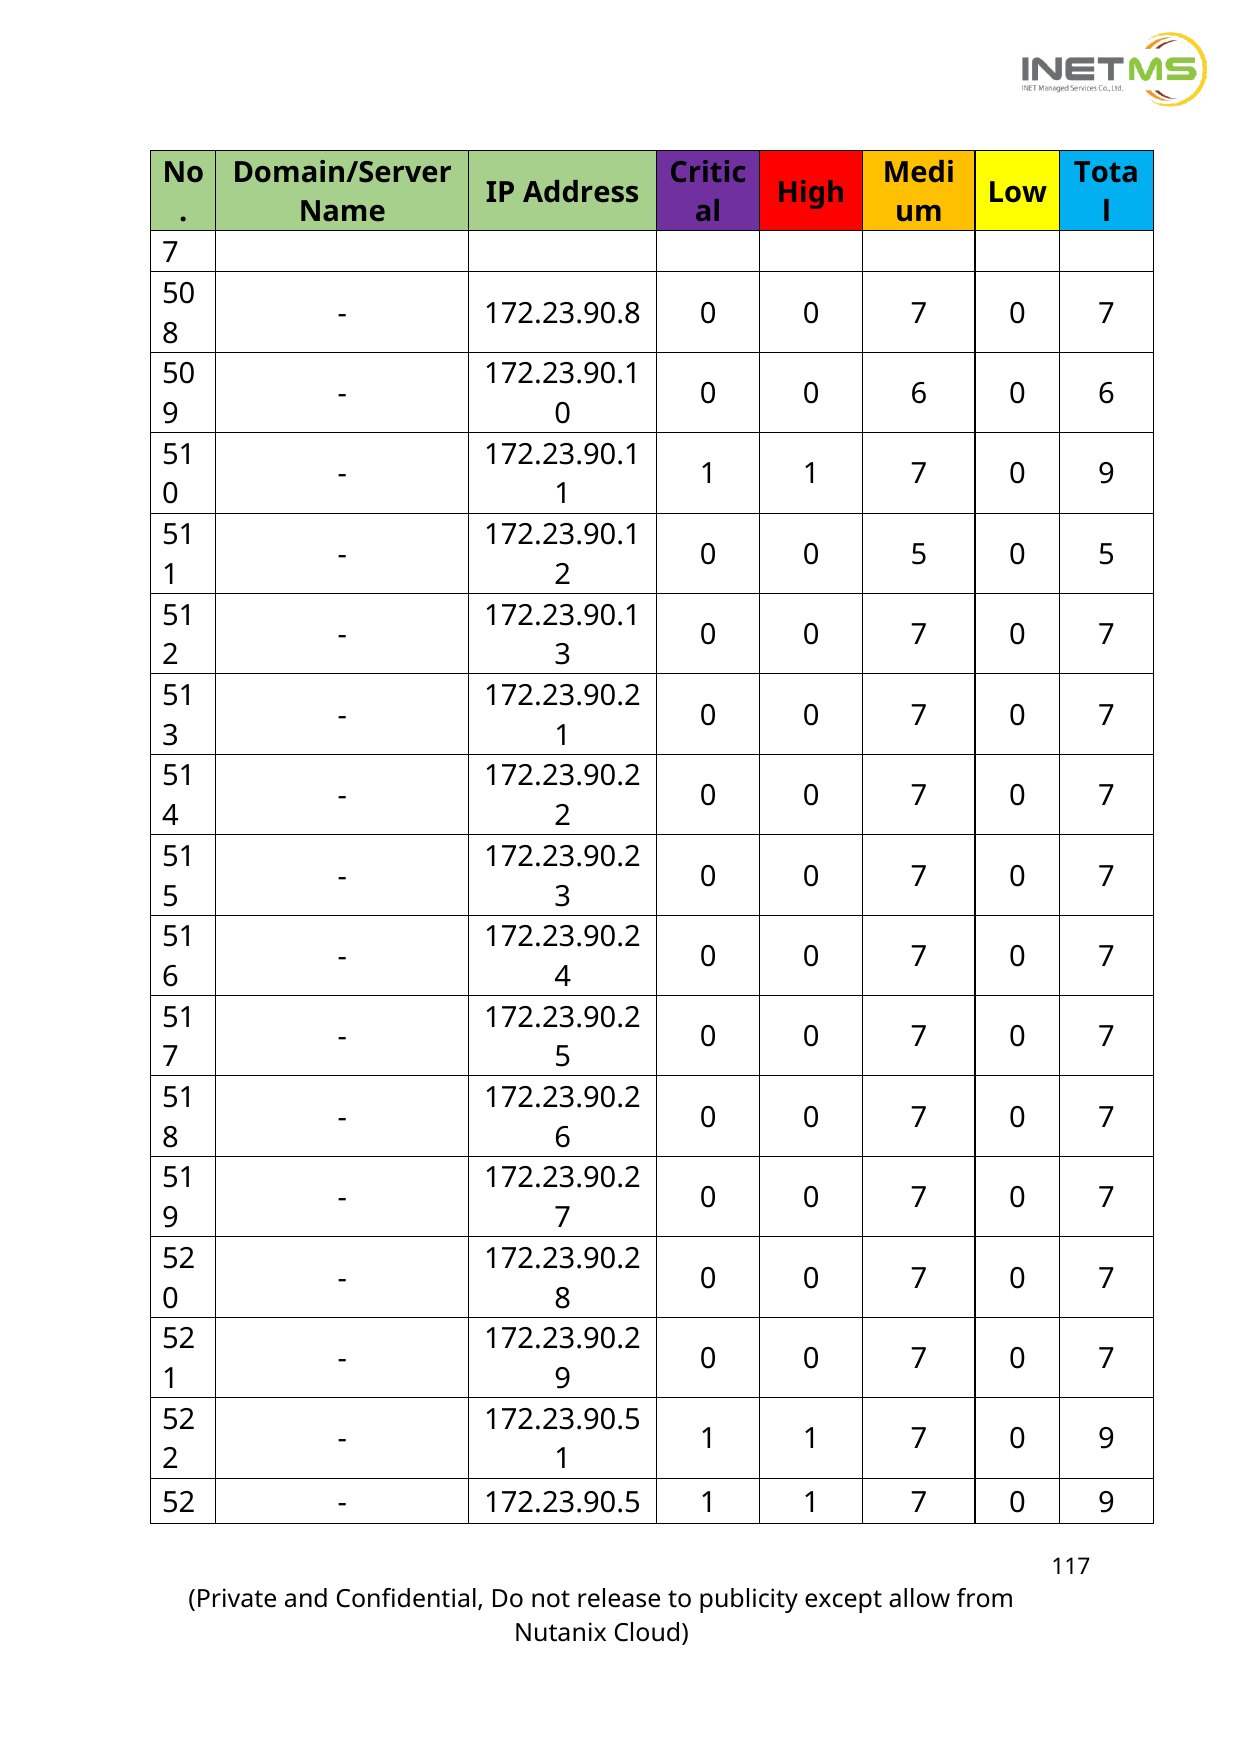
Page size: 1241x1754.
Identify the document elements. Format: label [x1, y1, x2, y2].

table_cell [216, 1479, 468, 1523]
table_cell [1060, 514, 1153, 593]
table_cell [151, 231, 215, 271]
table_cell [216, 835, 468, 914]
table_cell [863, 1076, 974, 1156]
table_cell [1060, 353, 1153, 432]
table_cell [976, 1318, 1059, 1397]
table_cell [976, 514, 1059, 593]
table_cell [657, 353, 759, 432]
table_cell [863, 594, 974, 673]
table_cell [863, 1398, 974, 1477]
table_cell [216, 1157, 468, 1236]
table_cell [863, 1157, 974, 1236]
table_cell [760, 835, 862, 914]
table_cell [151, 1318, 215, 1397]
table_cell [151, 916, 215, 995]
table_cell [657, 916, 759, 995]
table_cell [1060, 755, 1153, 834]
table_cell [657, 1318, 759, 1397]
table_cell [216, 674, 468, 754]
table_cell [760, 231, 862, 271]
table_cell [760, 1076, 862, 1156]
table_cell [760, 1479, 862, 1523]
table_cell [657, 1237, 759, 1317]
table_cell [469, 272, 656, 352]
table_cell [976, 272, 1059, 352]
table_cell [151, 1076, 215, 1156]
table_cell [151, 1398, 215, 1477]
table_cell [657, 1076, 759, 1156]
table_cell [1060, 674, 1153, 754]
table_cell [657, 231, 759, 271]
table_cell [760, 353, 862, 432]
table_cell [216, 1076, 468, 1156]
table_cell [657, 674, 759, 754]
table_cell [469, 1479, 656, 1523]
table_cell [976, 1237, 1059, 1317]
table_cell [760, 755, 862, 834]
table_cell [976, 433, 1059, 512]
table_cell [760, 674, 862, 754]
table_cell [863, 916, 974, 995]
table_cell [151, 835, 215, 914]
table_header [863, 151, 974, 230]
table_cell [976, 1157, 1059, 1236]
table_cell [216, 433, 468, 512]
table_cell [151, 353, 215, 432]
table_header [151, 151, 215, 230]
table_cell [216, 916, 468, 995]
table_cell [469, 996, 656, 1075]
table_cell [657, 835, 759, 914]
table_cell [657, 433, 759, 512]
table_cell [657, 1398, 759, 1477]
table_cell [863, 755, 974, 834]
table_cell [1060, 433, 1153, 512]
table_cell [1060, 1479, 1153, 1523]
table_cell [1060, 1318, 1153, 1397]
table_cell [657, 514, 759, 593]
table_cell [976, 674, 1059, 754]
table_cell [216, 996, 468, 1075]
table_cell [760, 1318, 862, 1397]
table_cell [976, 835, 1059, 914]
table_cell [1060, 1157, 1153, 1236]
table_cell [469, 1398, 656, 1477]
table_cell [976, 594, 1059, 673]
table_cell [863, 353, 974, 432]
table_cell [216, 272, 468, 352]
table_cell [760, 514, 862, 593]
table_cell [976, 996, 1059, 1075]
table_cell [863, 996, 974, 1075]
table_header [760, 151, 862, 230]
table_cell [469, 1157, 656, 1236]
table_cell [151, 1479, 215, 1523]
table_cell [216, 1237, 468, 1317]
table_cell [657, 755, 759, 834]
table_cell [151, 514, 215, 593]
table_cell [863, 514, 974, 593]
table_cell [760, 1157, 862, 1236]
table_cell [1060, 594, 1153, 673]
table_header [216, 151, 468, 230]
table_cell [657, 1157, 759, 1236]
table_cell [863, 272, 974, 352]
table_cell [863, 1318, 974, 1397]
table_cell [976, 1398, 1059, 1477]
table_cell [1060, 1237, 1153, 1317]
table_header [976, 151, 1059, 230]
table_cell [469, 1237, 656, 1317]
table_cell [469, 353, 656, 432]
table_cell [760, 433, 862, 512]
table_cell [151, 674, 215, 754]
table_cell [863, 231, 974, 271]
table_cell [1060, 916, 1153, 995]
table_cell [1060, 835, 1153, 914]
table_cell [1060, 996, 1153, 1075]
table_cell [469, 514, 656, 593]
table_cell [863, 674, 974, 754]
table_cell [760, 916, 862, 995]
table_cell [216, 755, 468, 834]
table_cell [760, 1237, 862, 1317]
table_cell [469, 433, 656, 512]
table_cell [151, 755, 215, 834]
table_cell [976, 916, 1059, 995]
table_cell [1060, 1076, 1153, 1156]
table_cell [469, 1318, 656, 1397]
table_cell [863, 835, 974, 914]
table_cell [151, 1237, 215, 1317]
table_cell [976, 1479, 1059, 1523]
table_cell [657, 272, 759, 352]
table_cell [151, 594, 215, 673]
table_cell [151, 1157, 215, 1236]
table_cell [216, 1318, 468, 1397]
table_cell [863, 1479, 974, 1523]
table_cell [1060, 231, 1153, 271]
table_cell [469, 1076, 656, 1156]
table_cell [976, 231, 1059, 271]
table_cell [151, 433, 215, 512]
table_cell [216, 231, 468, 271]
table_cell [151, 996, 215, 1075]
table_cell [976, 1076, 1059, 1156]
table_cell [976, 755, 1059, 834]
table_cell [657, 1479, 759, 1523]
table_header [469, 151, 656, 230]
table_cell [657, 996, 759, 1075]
picture [1012, 29, 1211, 114]
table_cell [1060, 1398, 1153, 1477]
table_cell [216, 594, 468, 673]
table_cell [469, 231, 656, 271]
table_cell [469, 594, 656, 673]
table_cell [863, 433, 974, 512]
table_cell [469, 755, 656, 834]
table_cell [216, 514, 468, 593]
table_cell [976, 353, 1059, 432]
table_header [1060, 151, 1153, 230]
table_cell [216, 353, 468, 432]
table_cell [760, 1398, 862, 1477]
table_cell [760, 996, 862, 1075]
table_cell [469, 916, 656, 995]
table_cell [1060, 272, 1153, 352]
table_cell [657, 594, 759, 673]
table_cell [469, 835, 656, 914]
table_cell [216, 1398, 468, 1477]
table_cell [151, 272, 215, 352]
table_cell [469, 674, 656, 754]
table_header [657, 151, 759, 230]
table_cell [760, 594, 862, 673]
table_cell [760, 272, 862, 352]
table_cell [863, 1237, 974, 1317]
